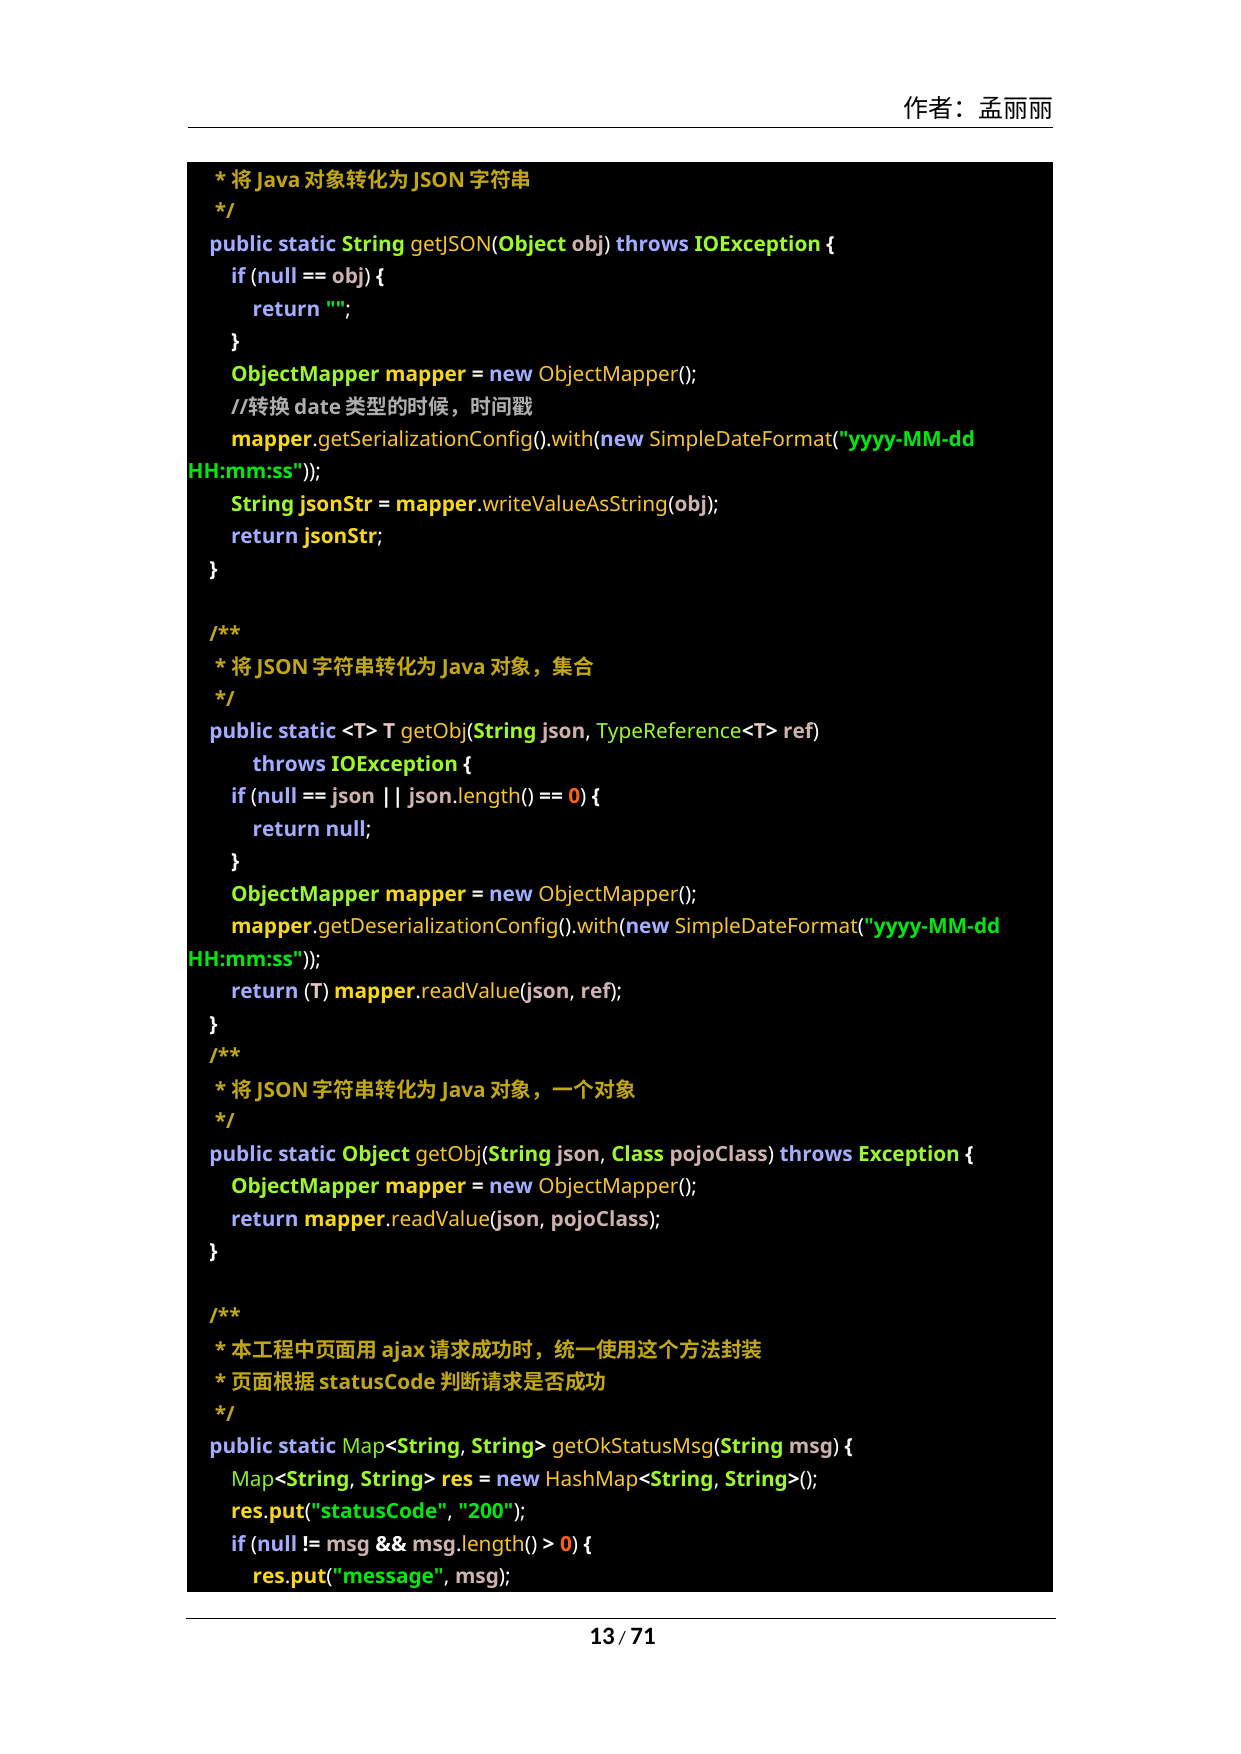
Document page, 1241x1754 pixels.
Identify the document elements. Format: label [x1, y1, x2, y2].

text [187, 162, 1053, 1592]
